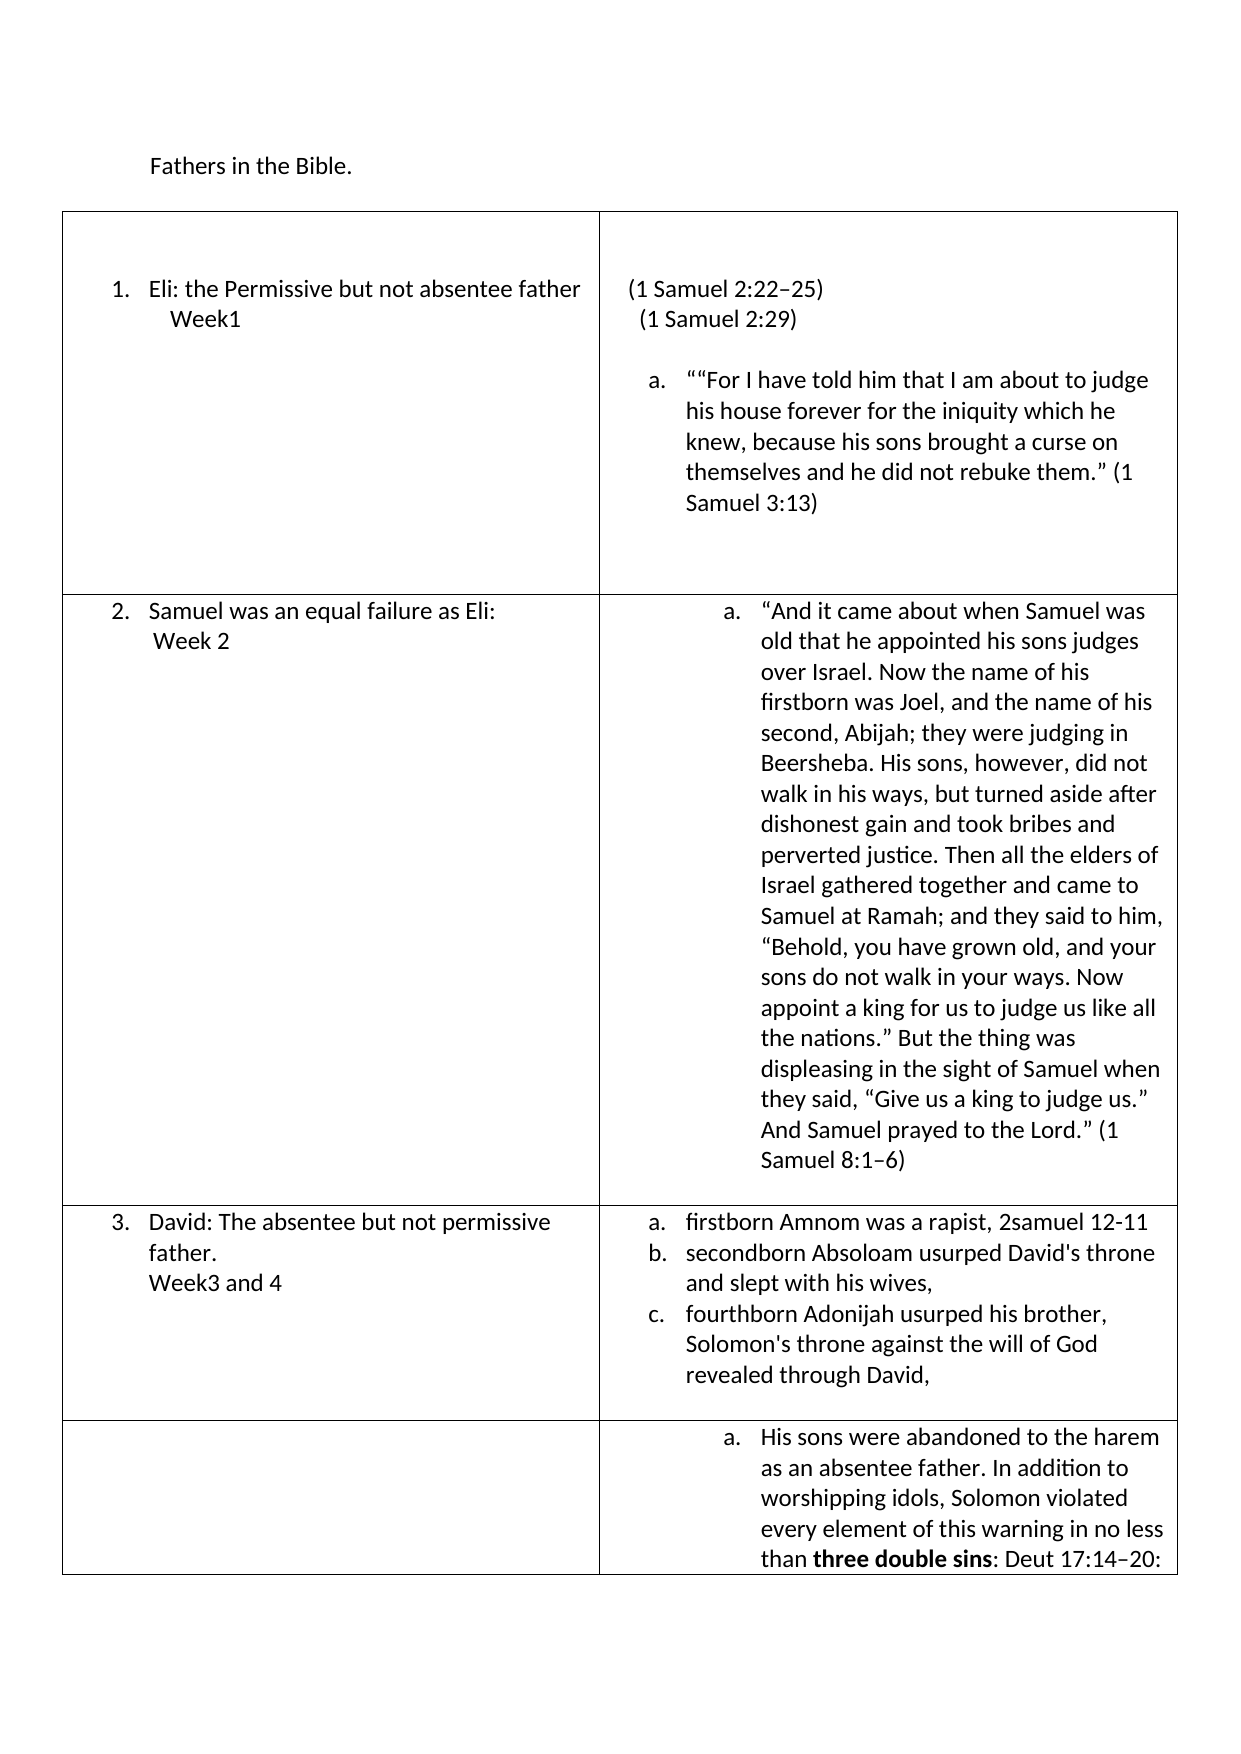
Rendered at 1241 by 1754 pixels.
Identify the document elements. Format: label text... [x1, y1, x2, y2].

table_cell [63, 1421, 599, 1574]
table_header Eli: the Permissive but not absentee father Week1 [63, 212, 599, 594]
table_cell firstborn Amnom was a rapist, 2samuel 12-11 secondborn Absoloam usurped David's throne and slept with his wives, fourthborn Adonijah usurped his brother, Solomon's throne against the will of God revealed through David, [600, 1206, 1177, 1420]
table_cell “And it came about when Samuel was old that he appointed his sons judges over Israel. Now the name of his firstborn was Joel, and the name of his second, Abijah; they were judging in Beersheba. His sons, however, did not walk in his ways, but turned aside after dishonest gain and took bribes and perverted justice. Then all the elders of Israel gathered together and came to Samuel at Ramah; and they said to him, “Behold, you have grown old, and your sons do not walk in your ways. Now appoint a king for us to judge us like all the nations.” But the thing was displeasing in the sight of Samuel when they said, “Give us a king to judge us.” And Samuel prayed to the Lord.” (1 Samuel 8:1–6) [600, 595, 1177, 1205]
text Fathers in the Bible. [150, 150, 1090, 181]
table_header (1 Samuel 2:22–25) (1 Samuel 2:29) ““For I have told him that I am about to judge his house forever for the iniquity which he knew, because his sons brought a curse on themselves and he did not rebuke them.” (1 Samuel 3:13) [600, 212, 1177, 594]
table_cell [600, 1421, 1177, 1574]
table_cell David: The absentee but not permissive father. Week3 and 4 [63, 1206, 599, 1420]
table_cell Samuel was an equal failure as Eli: Week 2 [63, 595, 599, 1205]
